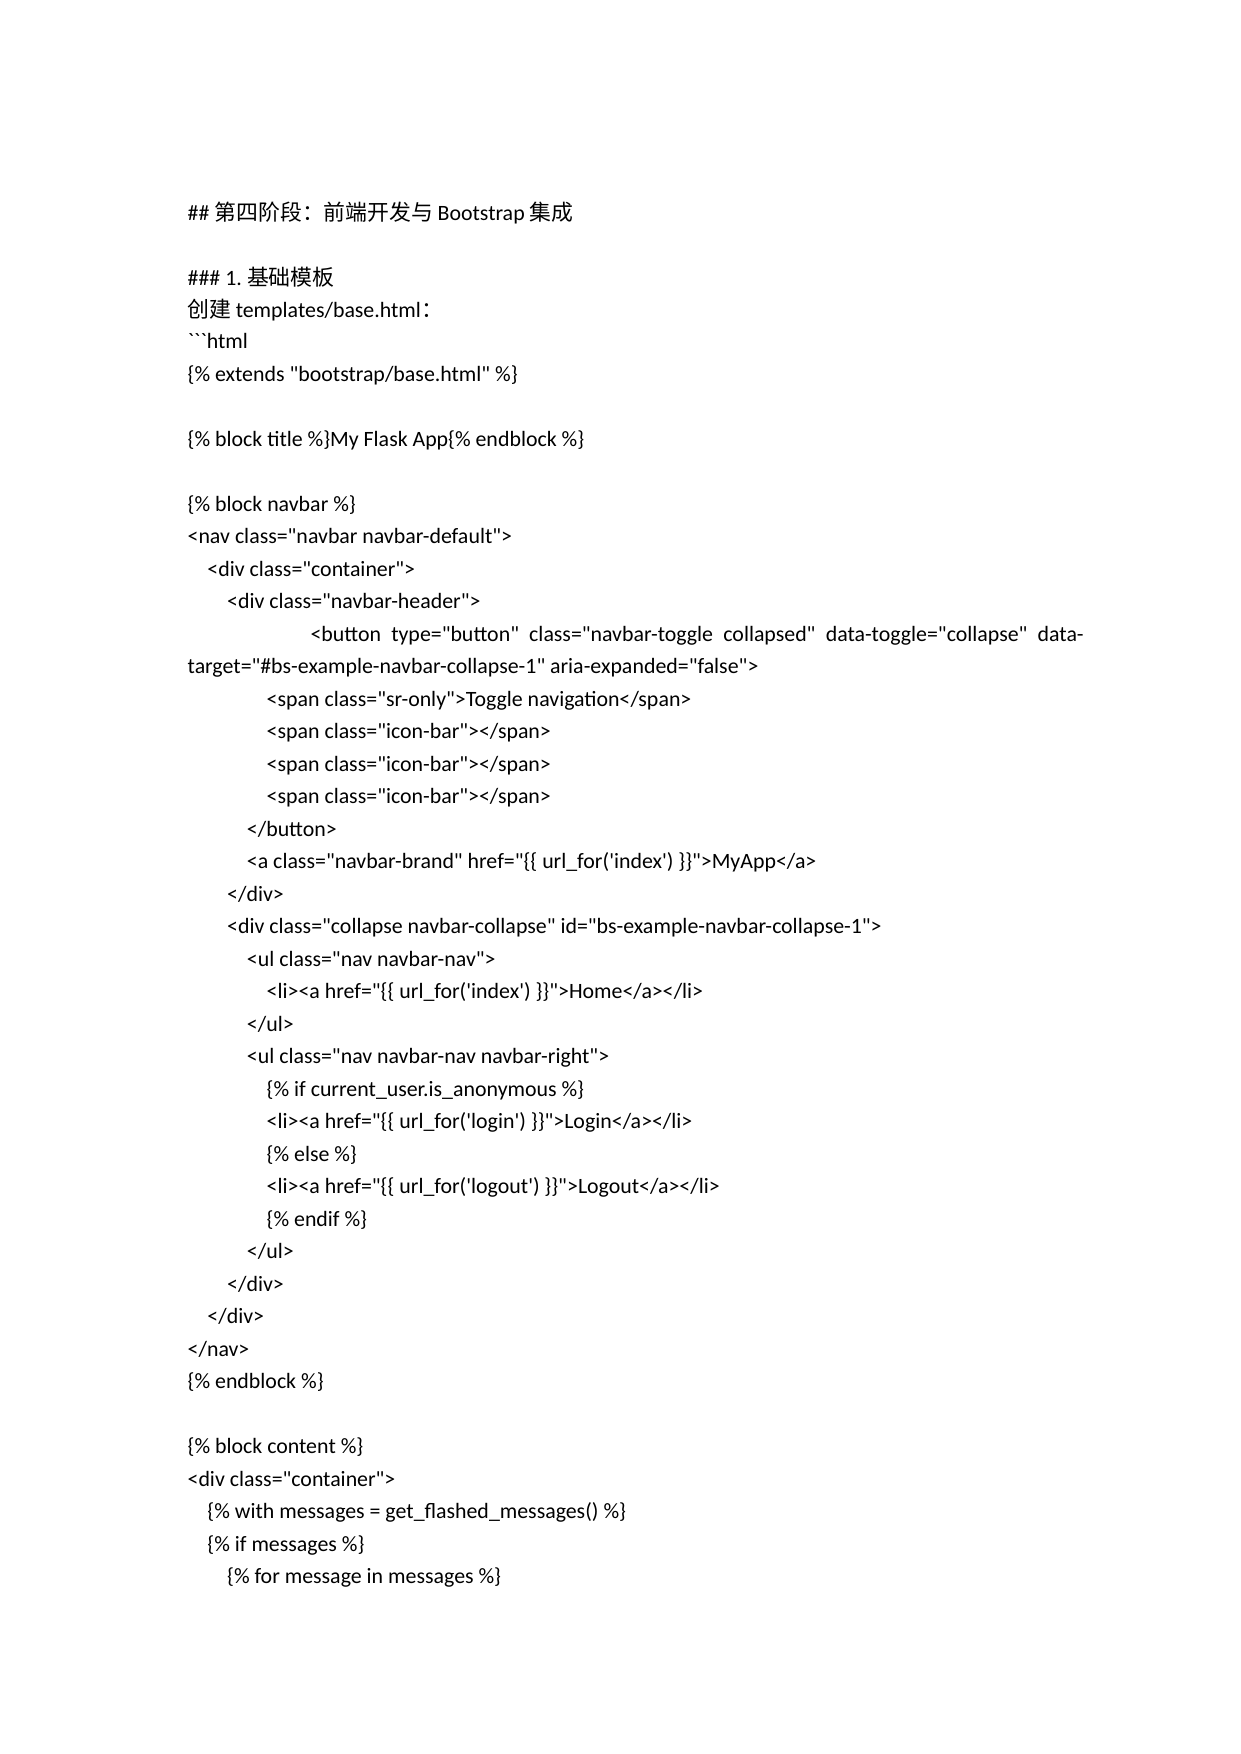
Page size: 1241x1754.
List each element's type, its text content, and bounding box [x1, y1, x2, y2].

text {% endblock %} [187, 1364, 1085, 1397]
text <li><a href="{{ url_for('login') }}">Login</a></li> [187, 1104, 1085, 1137]
text 创建templates/base.html： [187, 292, 1085, 324]
text </button> [187, 812, 1085, 844]
text <ul class="nav navbar-nav navbar-right"> [187, 1039, 1085, 1072]
text </div> [187, 877, 1085, 909]
text {% endif %} [187, 1202, 1085, 1234]
text {% if current_user.is_anonymous %} [187, 1072, 1085, 1104]
text <span class="icon-bar"></span> [187, 747, 1085, 779]
text {% block title %}My Flask App{% endblock %} [187, 422, 1085, 454]
text <ul class="nav navbar-nav"> [187, 942, 1085, 974]
text {% if messages %} [187, 1527, 1085, 1559]
text {% with messages = get_flashed_messages() %} [187, 1494, 1085, 1527]
text <nav class="navbar navbar-default"> [187, 519, 1085, 552]
text </ul> [187, 1234, 1085, 1267]
text <span class="icon-bar"></span> [187, 779, 1085, 812]
text <div class="container"> [187, 1462, 1085, 1494]
text ### 1. 基础模板 [187, 259, 1085, 292]
text </nav> [187, 1332, 1085, 1364]
text {% block content %} [187, 1429, 1085, 1462]
text {% for message in messages %} [187, 1559, 1085, 1592]
text <a class="navbar-brand" href="{{ url_for('index') }}">MyApp</a> [187, 844, 1085, 877]
text <button type="button" class="navbar-toggle collapsed" data-toggle="collapse" data-target="#bs-example-navbar-collapse-1" aria-expanded="false"> [187, 617, 1085, 682]
text <li><a href="{{ url_for('index') }}">Home</a></li> [187, 974, 1085, 1007]
text </div> [187, 1267, 1085, 1299]
text <li><a href="{{ url_for('logout') }}">Logout</a></li> [187, 1169, 1085, 1202]
text ## 第四阶段：前端开发与Bootstrap集成 [187, 194, 1085, 227]
text {% block navbar %} [187, 487, 1085, 519]
text <div class="collapse navbar-collapse" id="bs-example-navbar-collapse-1"> [187, 909, 1085, 942]
text <div class="navbar-header"> [187, 584, 1085, 617]
text ```html [187, 324, 1085, 357]
text <div class="container"> [187, 552, 1085, 584]
text </ul> [187, 1007, 1085, 1039]
text <span class="sr-only">Toggle navigation</span> [187, 682, 1085, 714]
text {% else %} [187, 1137, 1085, 1169]
text {% extends "bootstrap/base.html" %} [187, 357, 1085, 389]
text </div> [187, 1299, 1085, 1332]
text <span class="icon-bar"></span> [187, 714, 1085, 747]
